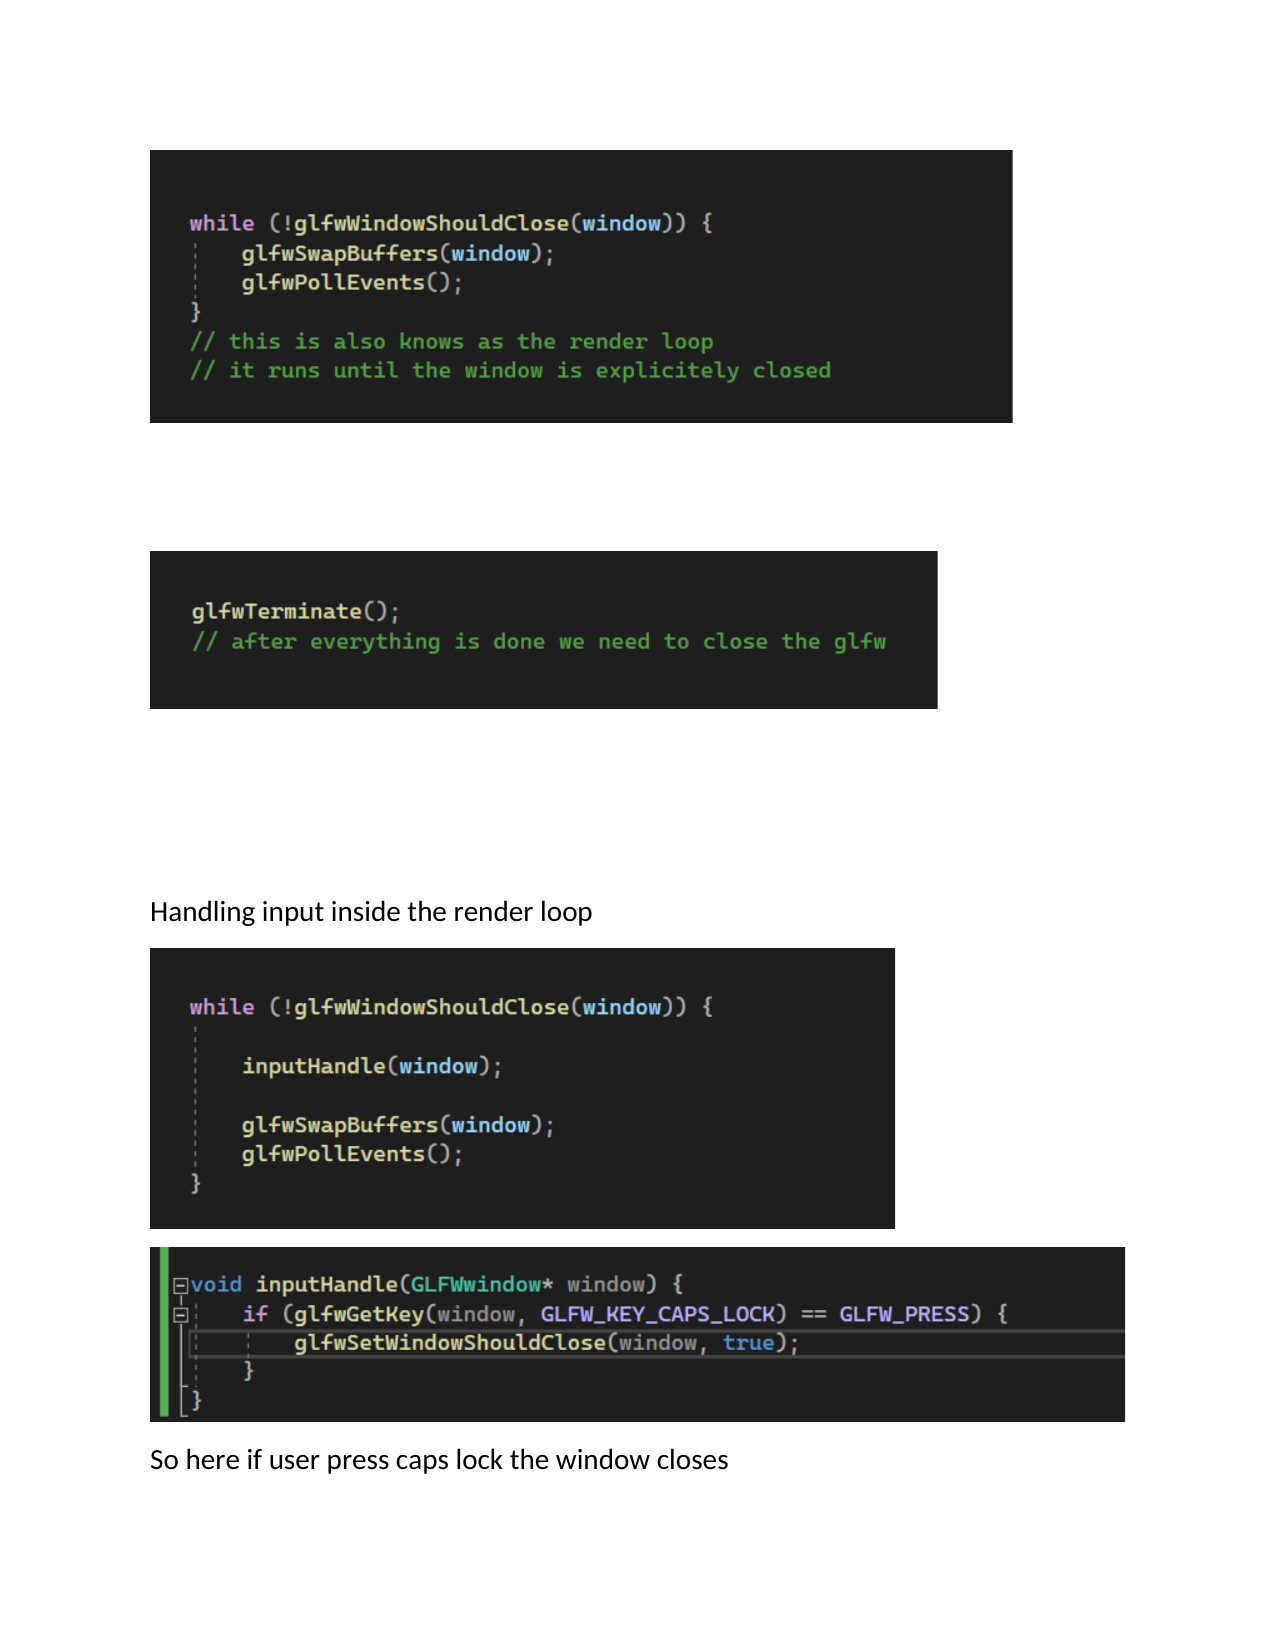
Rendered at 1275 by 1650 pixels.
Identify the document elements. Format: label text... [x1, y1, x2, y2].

picture [150, 1247, 1125, 1422]
picture [150, 551, 938, 709]
picture [150, 948, 896, 1229]
text Handling input inside the render loop [150, 893, 1125, 929]
picture [150, 150, 1013, 423]
text So here if user press caps lock the window closes [150, 1441, 1125, 1476]
